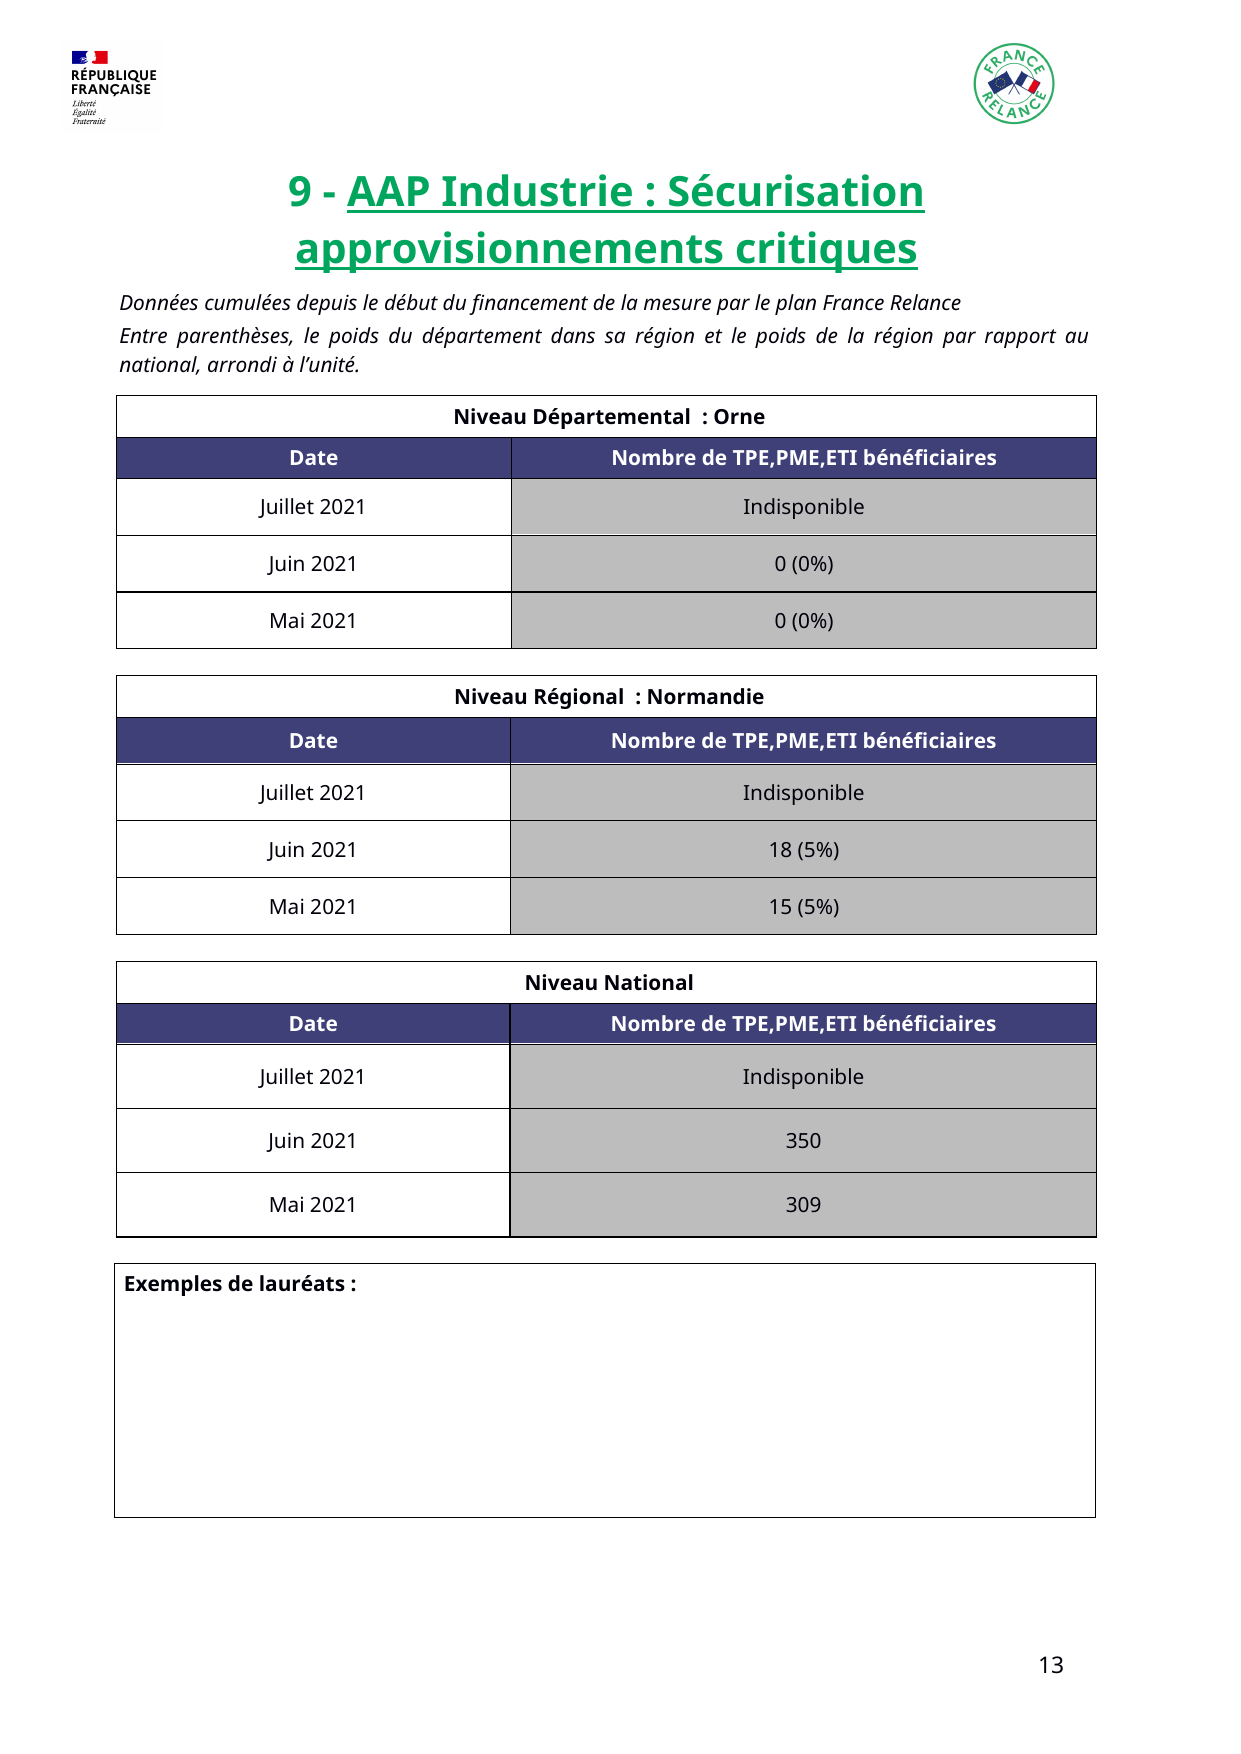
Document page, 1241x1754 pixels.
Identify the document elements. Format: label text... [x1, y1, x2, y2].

table_cell Nombre de TPE,PME,ETI bénéficiaires [511, 1004, 1096, 1043]
table_cell Indisponible [512, 479, 1096, 534]
table_cell Date [117, 718, 510, 763]
table_cell Juin 2021 [117, 1109, 509, 1172]
table_cell Mai 2021 [117, 1173, 509, 1236]
picture [935, 31, 1082, 126]
table_cell Juillet 2021 [117, 1045, 509, 1108]
table_cell Nombre de TPE,PME,ETI bénéficiaires [511, 718, 1096, 763]
table_header Niveau National [117, 962, 1096, 1002]
table_cell Juin 2021 [117, 821, 510, 877]
subtitle 9 - AAP Industrie : Sécurisation approvisionnements critiques [119, 162, 1094, 276]
table_cell 18 (5%) [511, 821, 1096, 877]
text Entre parenthèses, le poids du département dans sa région et le poids de la région par rapport au national, arrondi à l’unité. [119, 321, 1094, 378]
table_cell Indisponible [511, 765, 1096, 820]
picture [60, 39, 164, 133]
table_cell Date [117, 1004, 509, 1043]
table_cell Date [117, 438, 511, 478]
text Données cumulées depuis le début du financement de la mesure par le plan France Relance [119, 288, 1094, 317]
table_header Exemples de lauréats : [115, 1264, 1095, 1517]
table_cell 15 (5%) [511, 878, 1096, 934]
table_header Niveau Régional : Normandie [117, 676, 1096, 717]
table_cell Mai 2021 [117, 878, 510, 934]
table_cell 0 (0%) [512, 593, 1096, 648]
table_header Niveau Départemental : Orne [117, 396, 1096, 437]
table_cell 0 (0%) [512, 536, 1096, 591]
table_cell Juillet 2021 [117, 765, 510, 820]
table_cell Indisponible [511, 1045, 1096, 1108]
table_cell 350 [511, 1109, 1096, 1172]
table_cell 309 [511, 1173, 1096, 1236]
table_cell Juillet 2021 [117, 479, 511, 534]
table_cell Juin 2021 [117, 536, 511, 591]
table_cell Nombre de TPE,PME,ETI bénéficiaires [512, 438, 1096, 478]
table_cell Mai 2021 [117, 593, 511, 648]
